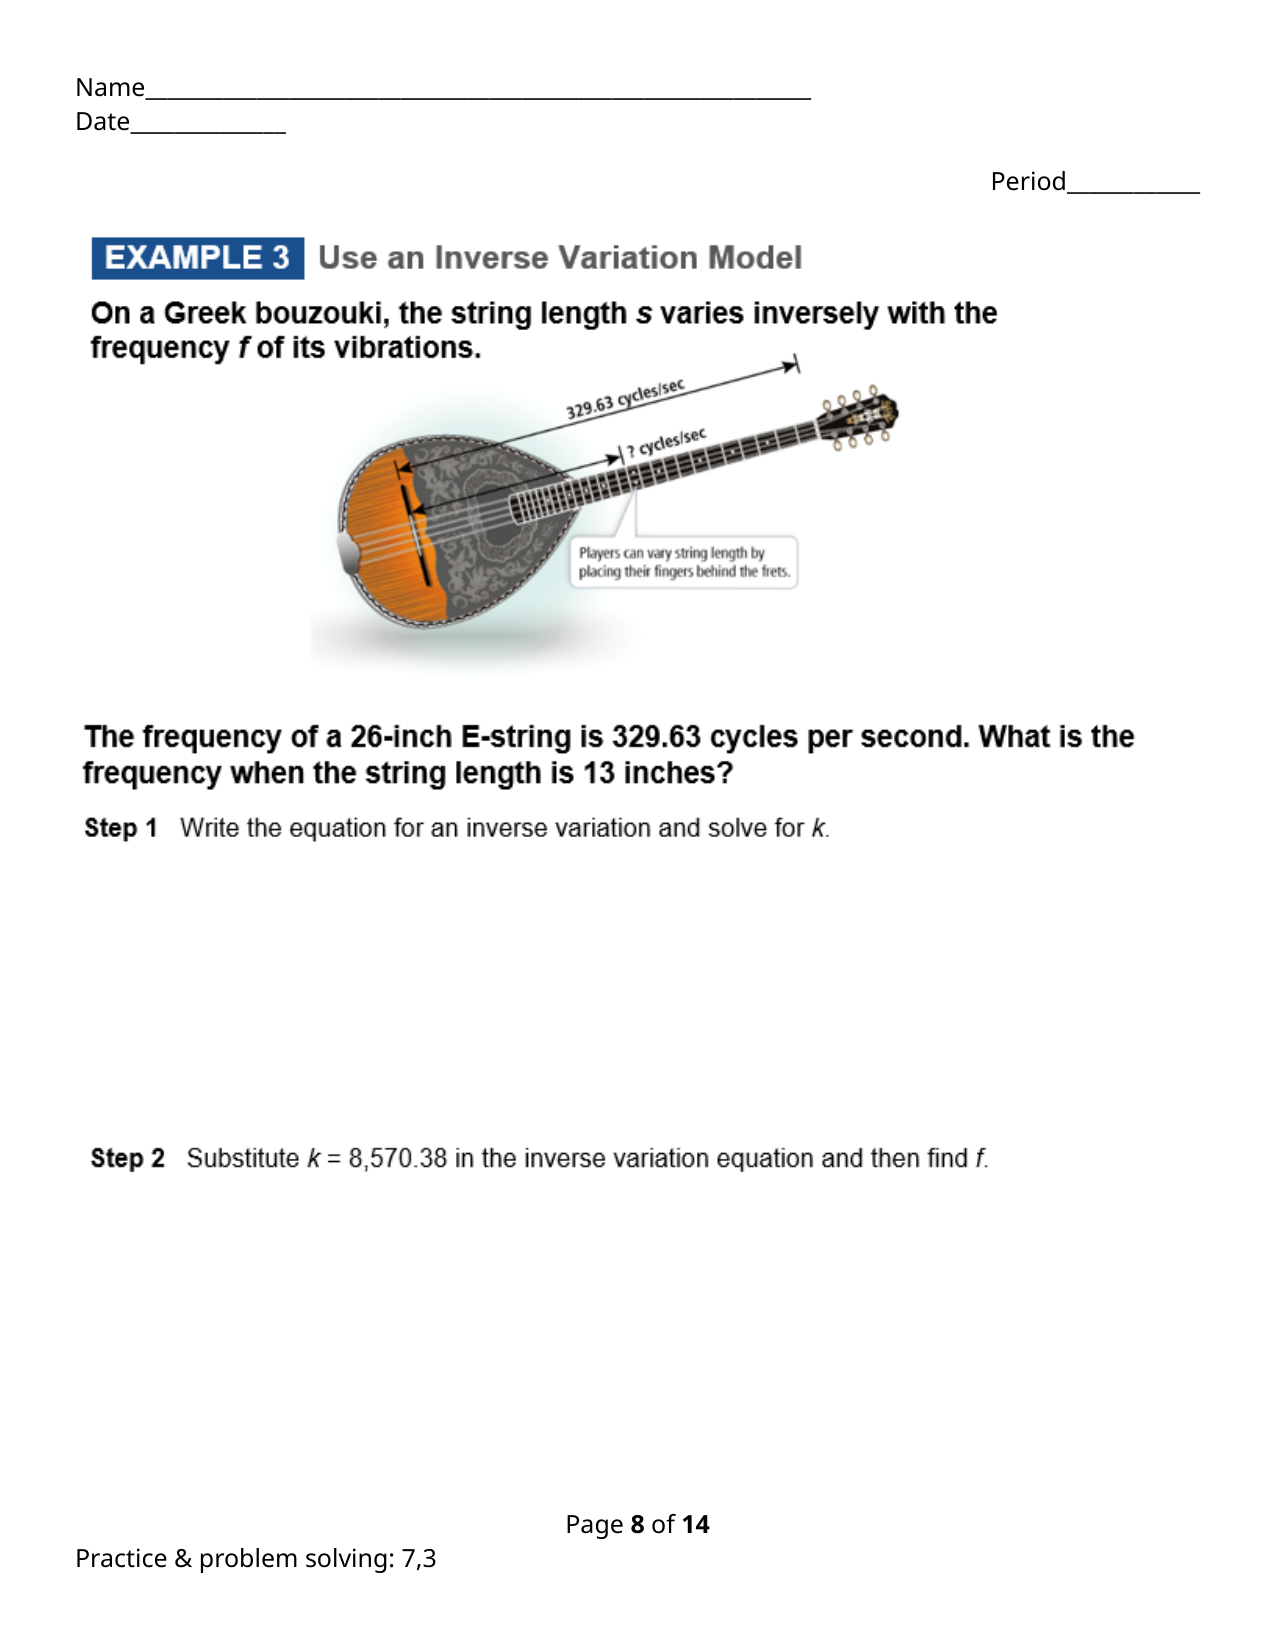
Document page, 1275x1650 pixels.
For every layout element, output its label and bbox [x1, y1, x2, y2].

picture [75, 708, 1151, 848]
picture [75, 222, 1022, 679]
picture [75, 1134, 1001, 1196]
